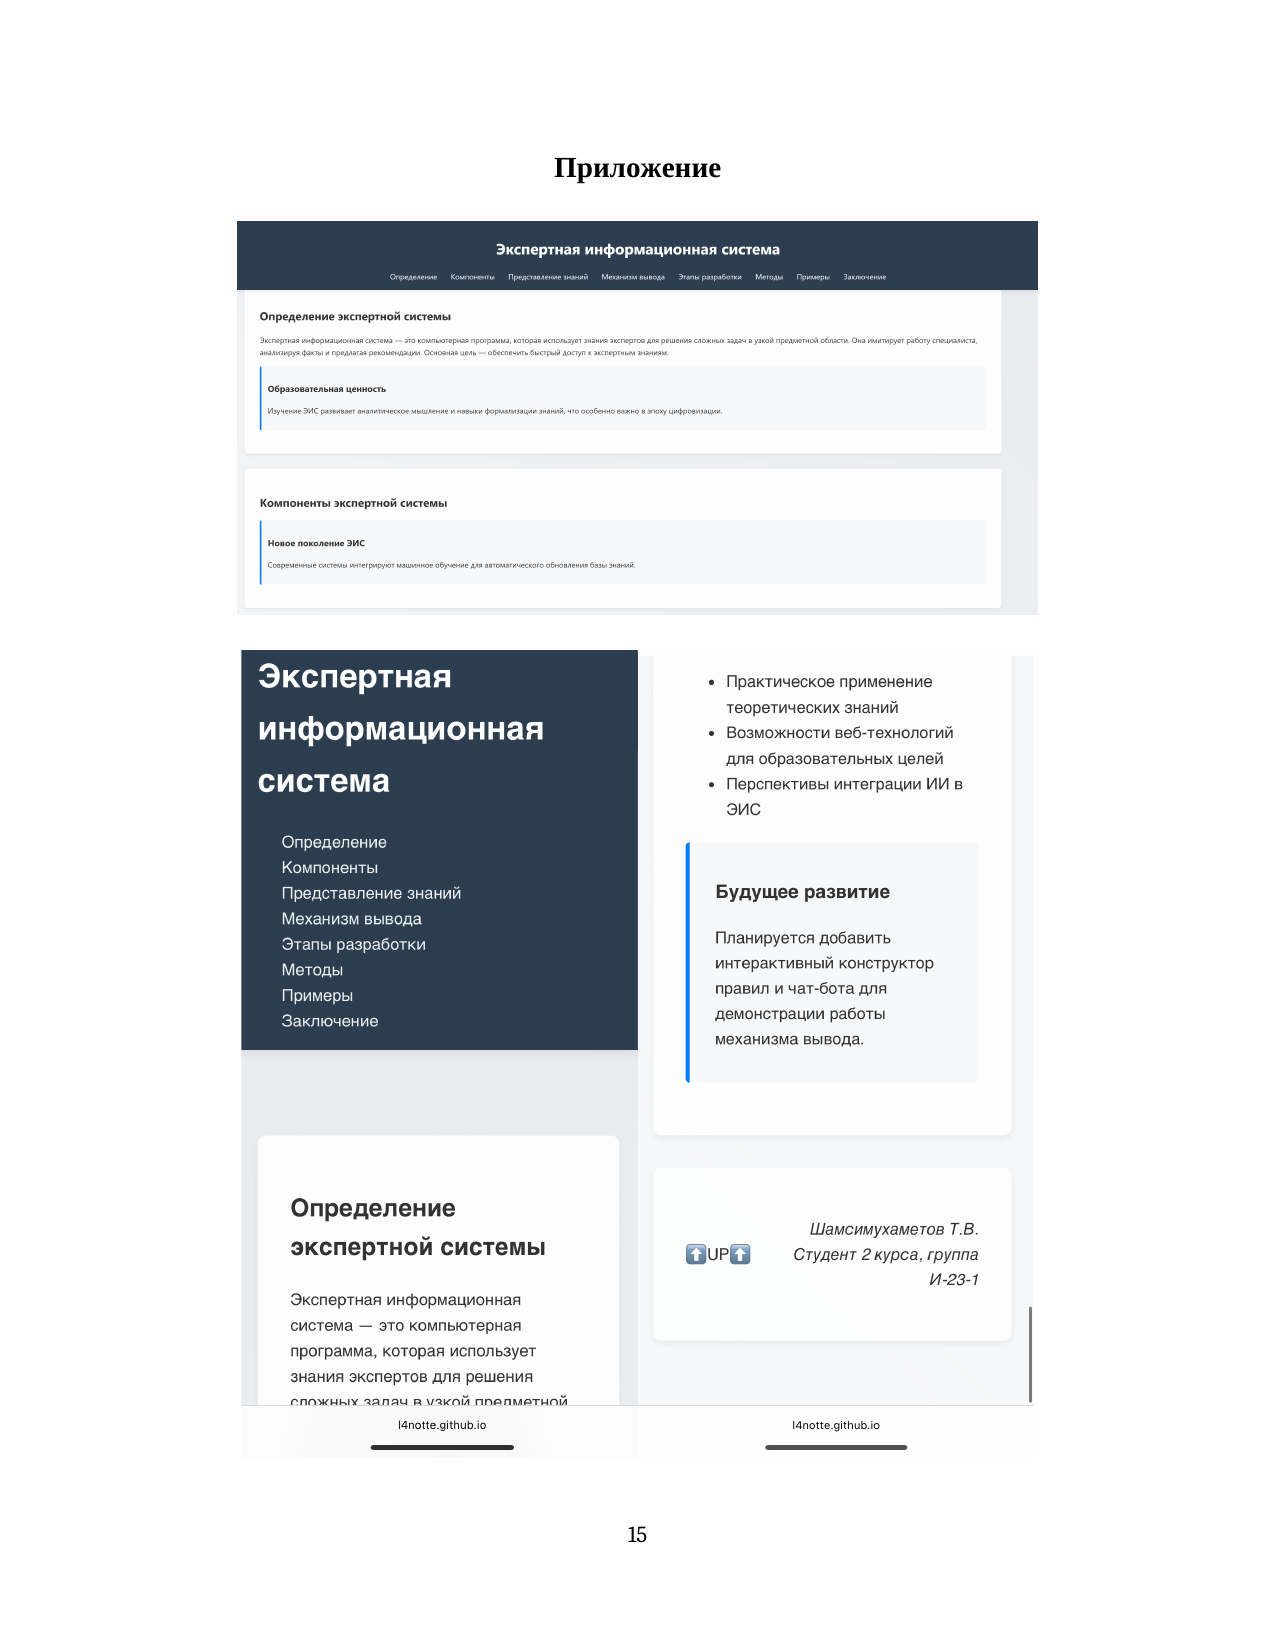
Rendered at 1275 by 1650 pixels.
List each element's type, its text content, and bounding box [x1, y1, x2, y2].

picture [237, 221, 1038, 615]
picture [241, 648, 1034, 1458]
text Приложение [187, 150, 1087, 183]
